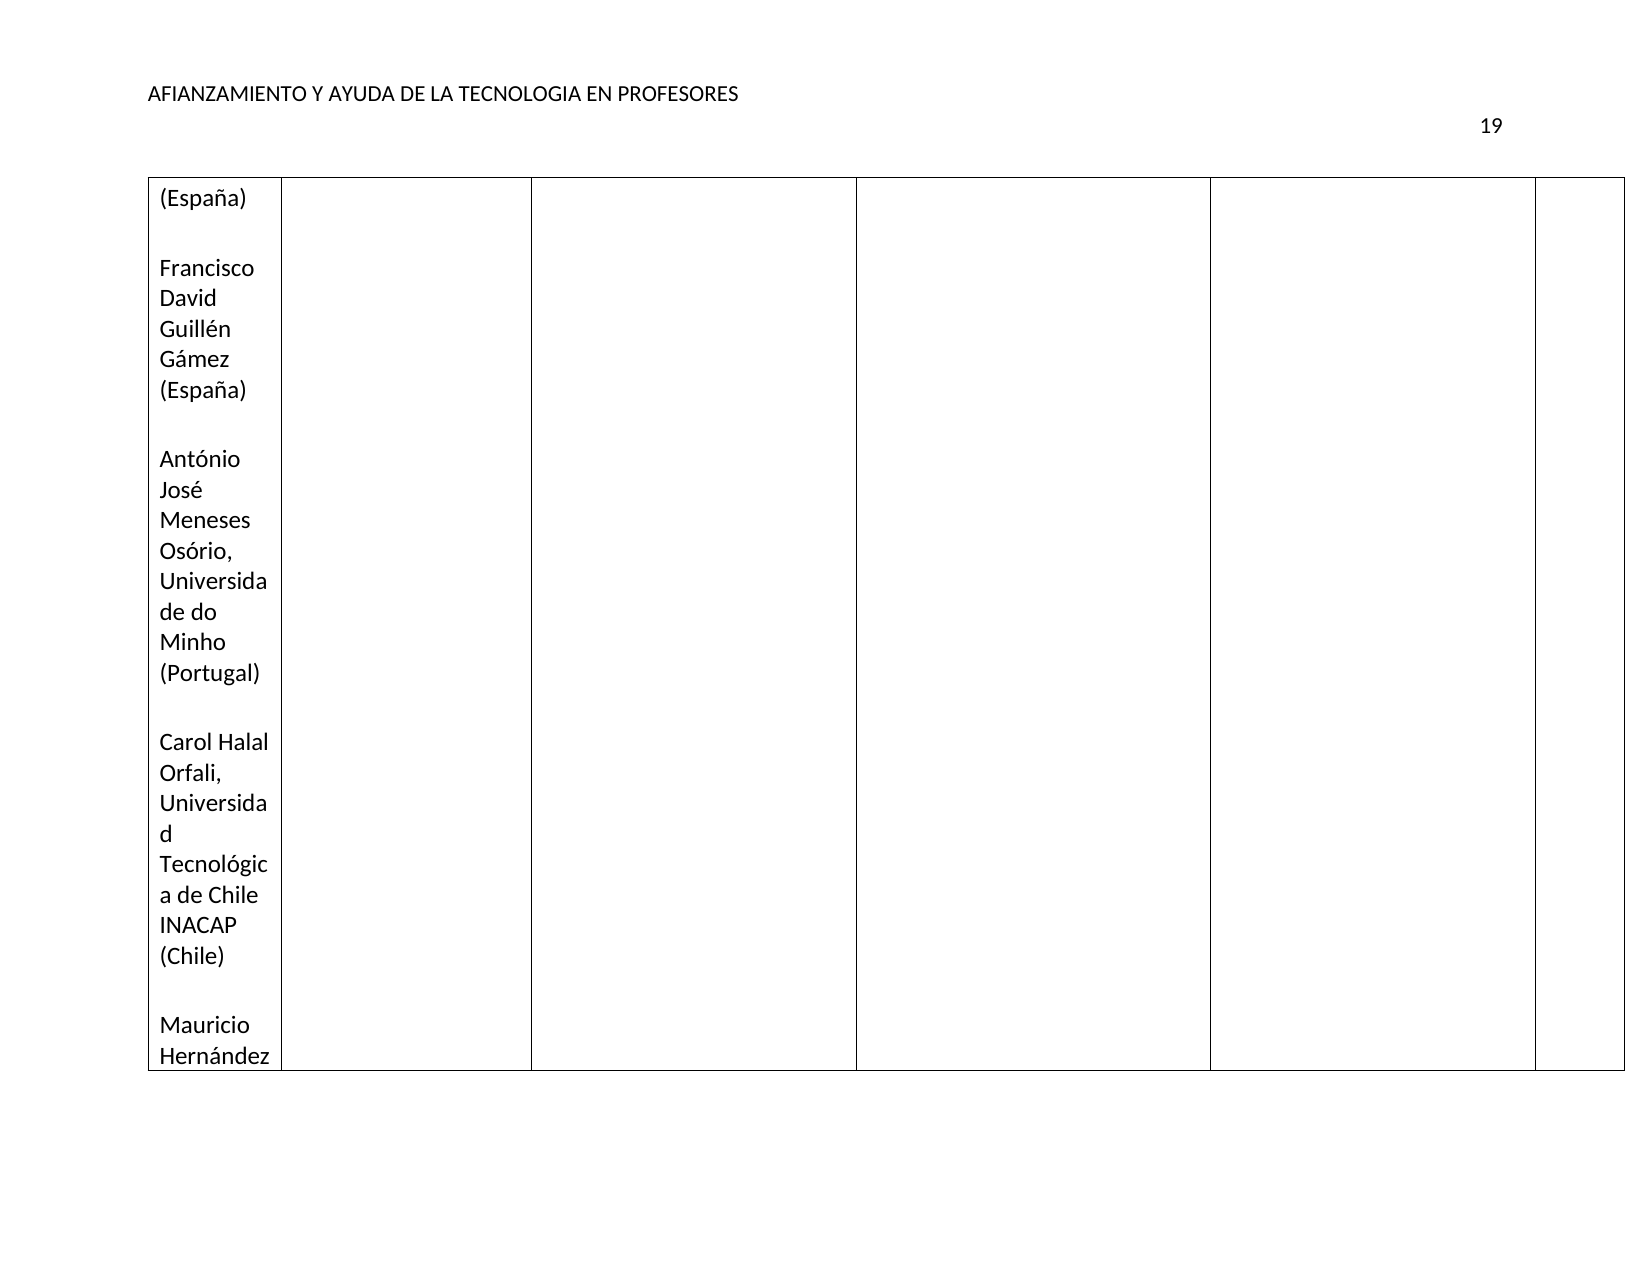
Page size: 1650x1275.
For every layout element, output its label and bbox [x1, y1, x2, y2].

table_cell [1211, 178, 1535, 1070]
table_cell [1536, 178, 1624, 1070]
table_cell [532, 178, 856, 1070]
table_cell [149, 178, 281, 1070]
table_cell [282, 178, 531, 1070]
table_cell [857, 178, 1210, 1070]
